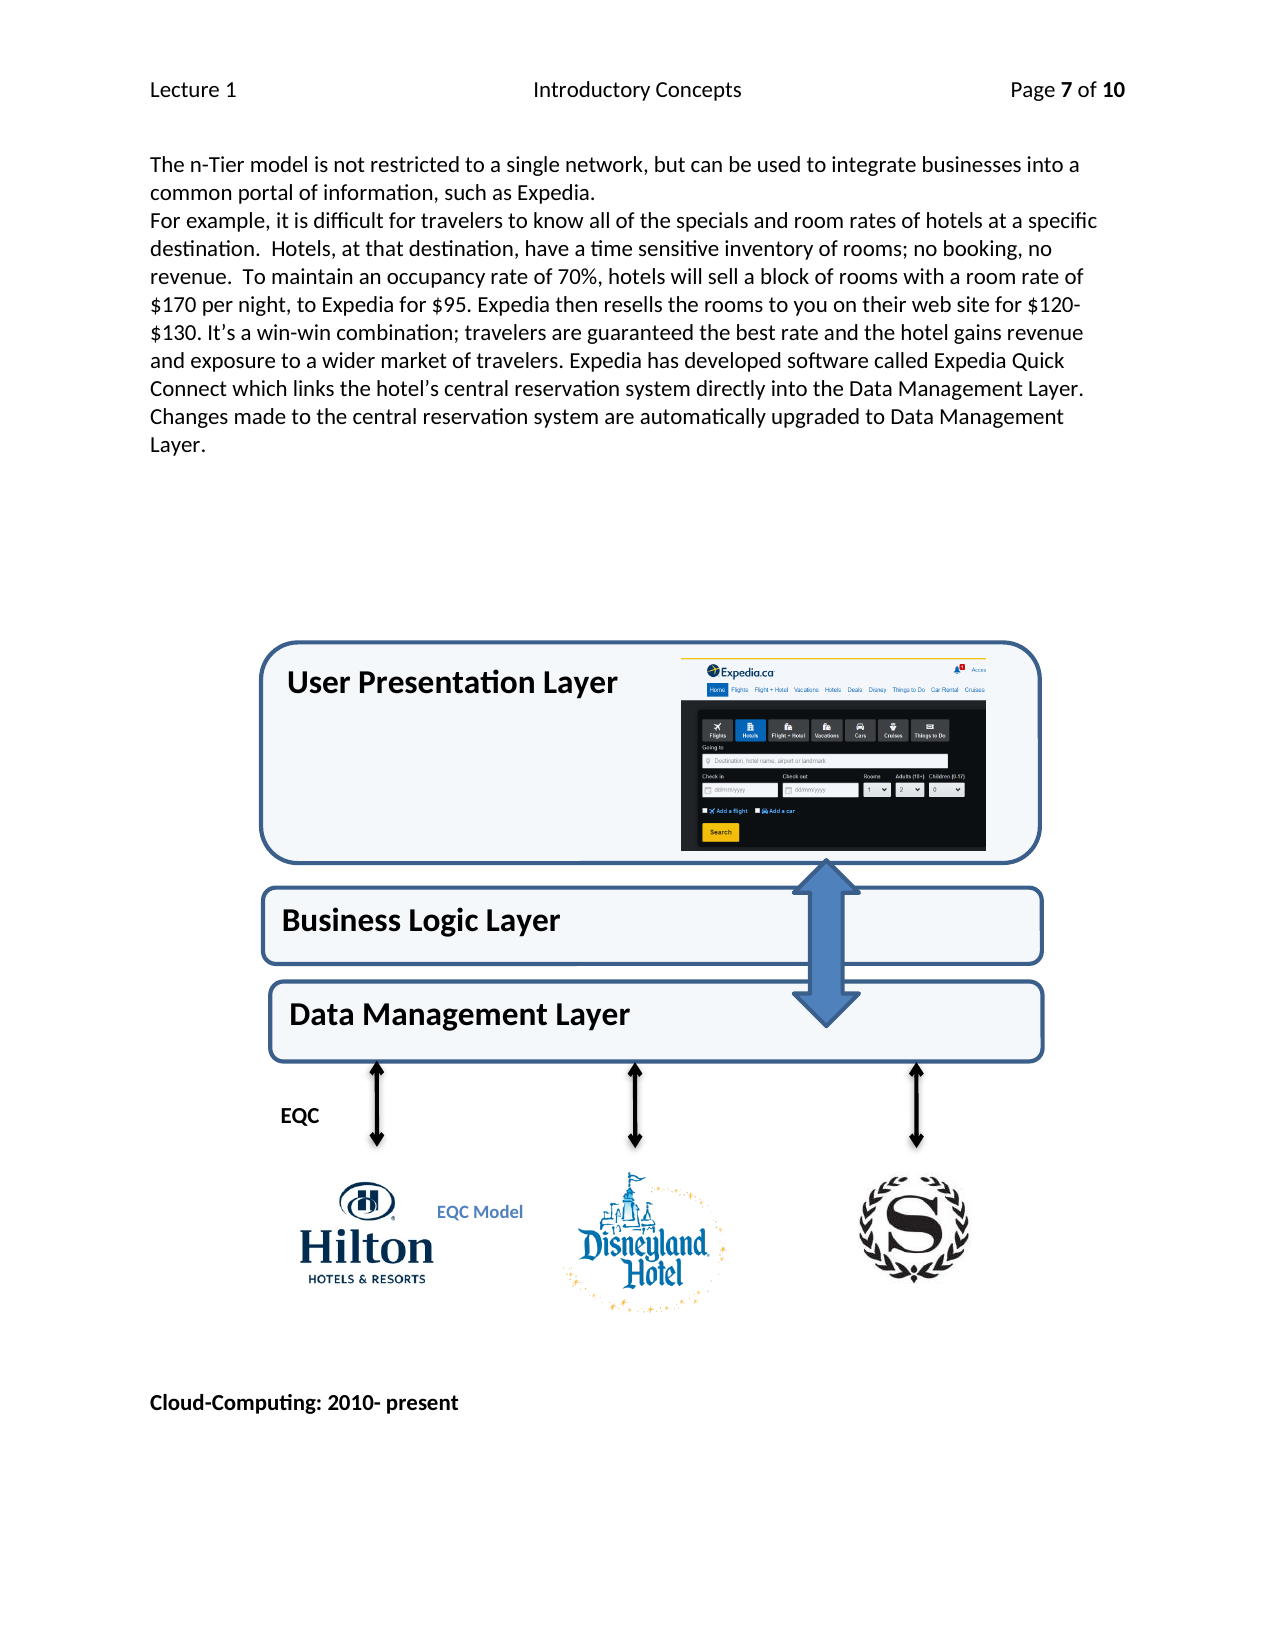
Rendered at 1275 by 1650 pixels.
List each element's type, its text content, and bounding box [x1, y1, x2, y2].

text Cloud-Computing: 2010- present [150, 1388, 1125, 1416]
text The n-Tier model is not restricted to a single network, but can be used to integrate businesses into a common portal of information, such as Expedia. [150, 150, 1125, 206]
picture [561, 1170, 729, 1315]
picture [842, 1157, 985, 1293]
picture [296, 1171, 438, 1285]
text For example, it is difficult for travelers to know all of the specials and room rates of hotels at a specific destination. Hotels, at that destination, have a time sensitive inventory of rooms; no booking, no revenue. To maintain an occupancy rate of 70%, hotels will sell a block of rooms with a room rate of $170 per night, to Expedia for $95. Expedia then resells the rooms to you on their web site for $120-$130. It’s a win-win combination; travelers are guaranteed the best rate and the hotel gains revenue and exposure to a wider market of travelers. Expedia has developed software called Expedia Quick Connect which links the hotel’s central reservation system directly into the Data Management Layer. Changes made to the central reservation system are automatically upgraded to Data Management Layer. [150, 206, 1125, 458]
picture [681, 658, 986, 851]
